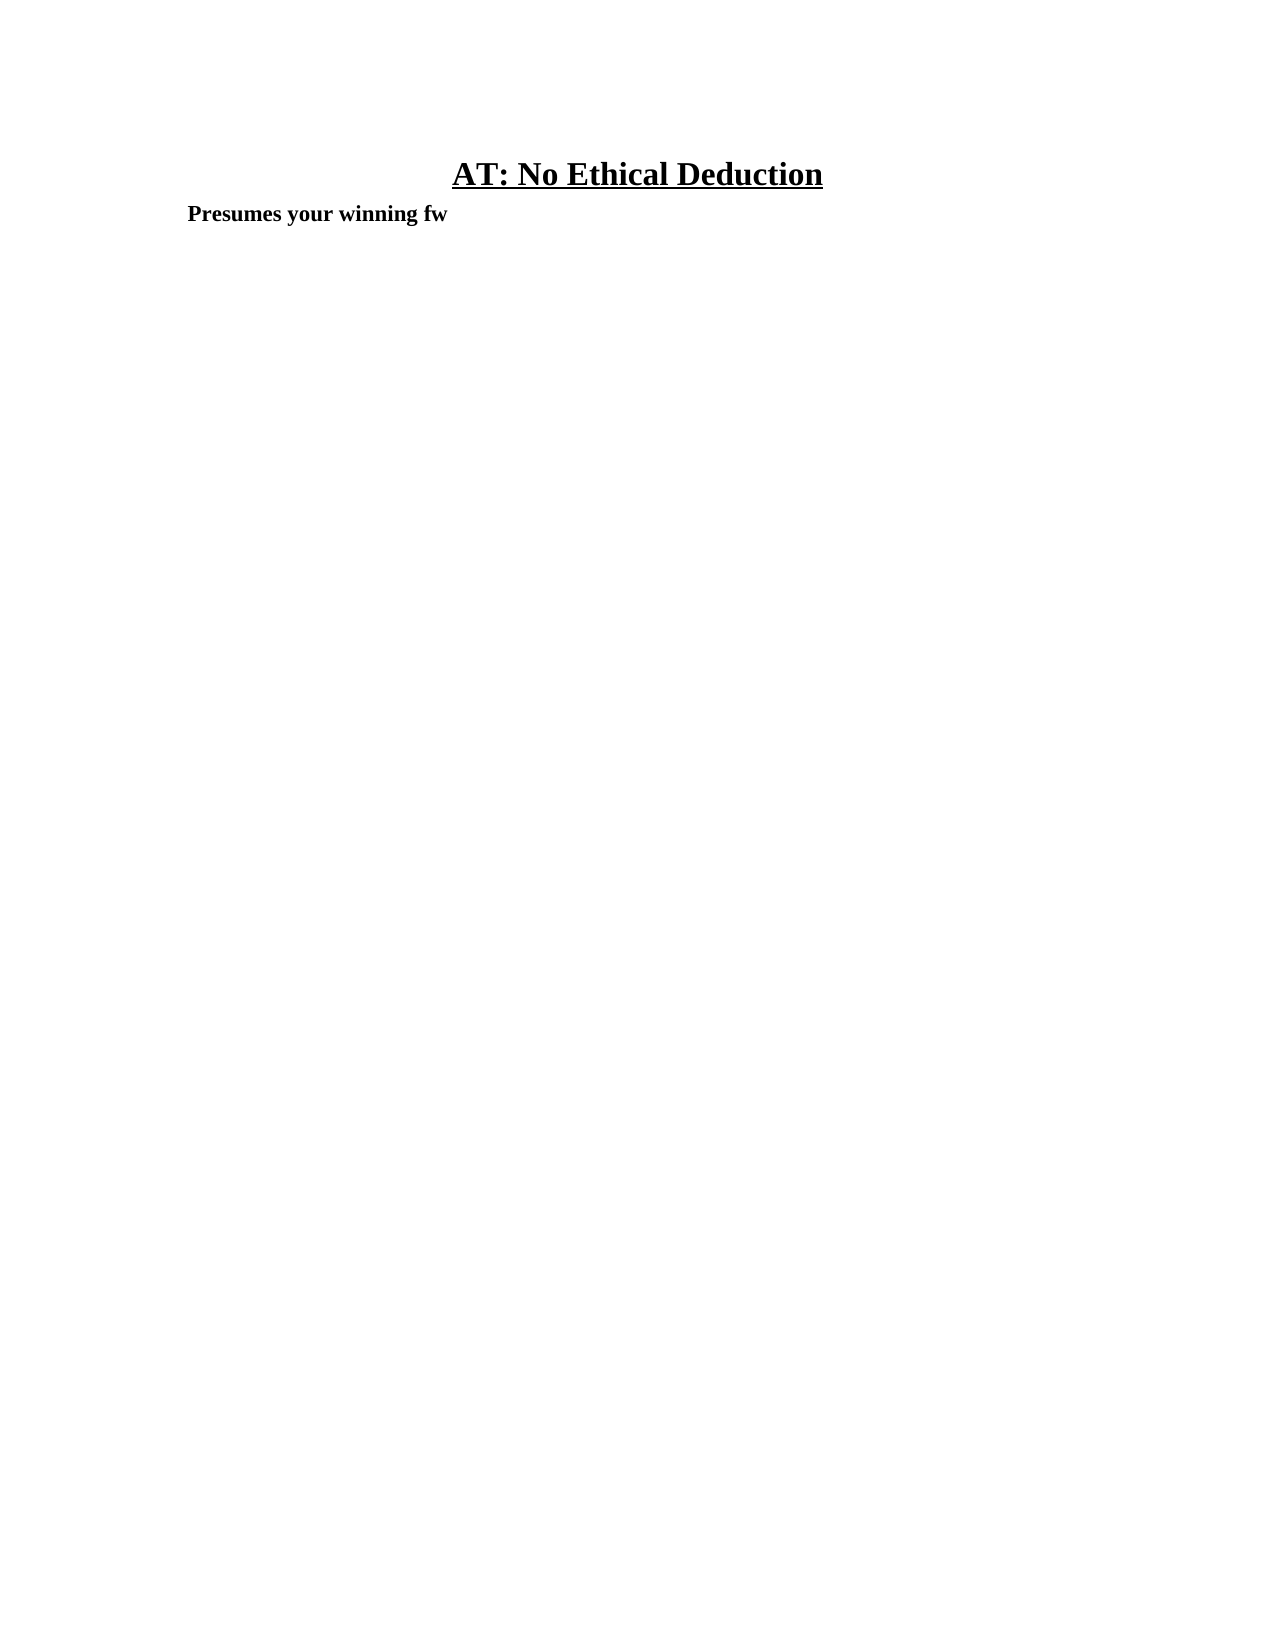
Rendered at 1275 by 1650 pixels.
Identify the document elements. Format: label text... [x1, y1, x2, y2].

subtitle AT: No Ethical Deduction [187, 154, 1087, 192]
subtitle Presumes your winning fw [187, 200, 1087, 226]
